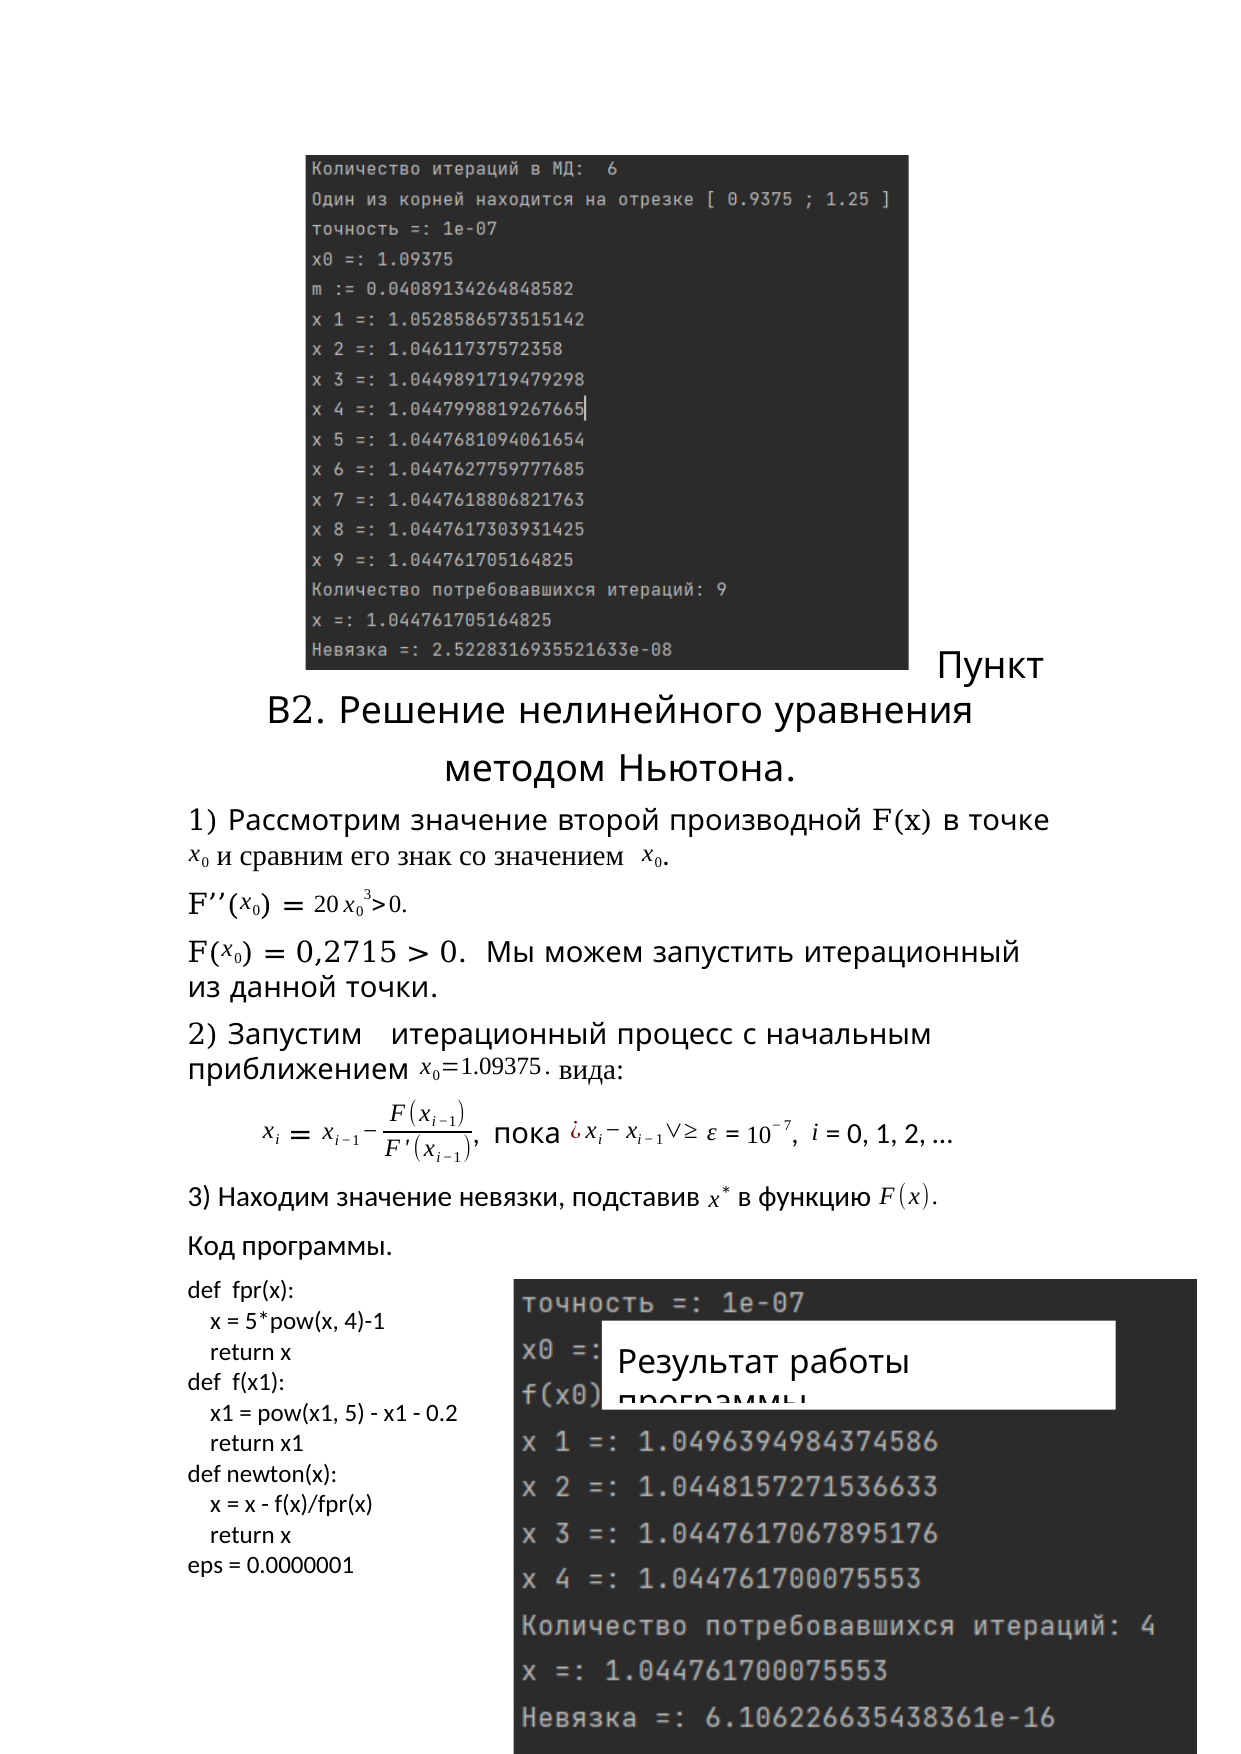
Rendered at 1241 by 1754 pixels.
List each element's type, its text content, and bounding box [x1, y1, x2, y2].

list = , пока = , = 0, 1, 2, … [187, 1098, 1053, 1166]
picture [513, 1279, 1197, 1754]
list F() = 0,2715 > 0. Мы можем запустить итерационный из данной точки. [187, 933, 1053, 1003]
list Запустим итерационный процесс с начальным приближением вида: [187, 1016, 1053, 1086]
list F’’() = [187, 886, 1053, 921]
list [187, 1275, 1053, 1580]
list Код программы. [187, 1227, 1053, 1262]
text методом Ньютона. [187, 744, 1053, 789]
text Пункт В2. Решение нелинейного уравнения [187, 642, 1053, 732]
list Находим значение невязки, подставив в функцию [187, 1178, 1053, 1214]
list Рассмотрим значение второй производной F(x) в точке и сравним его знак со значением . [187, 802, 1053, 873]
picture [305, 155, 909, 670]
